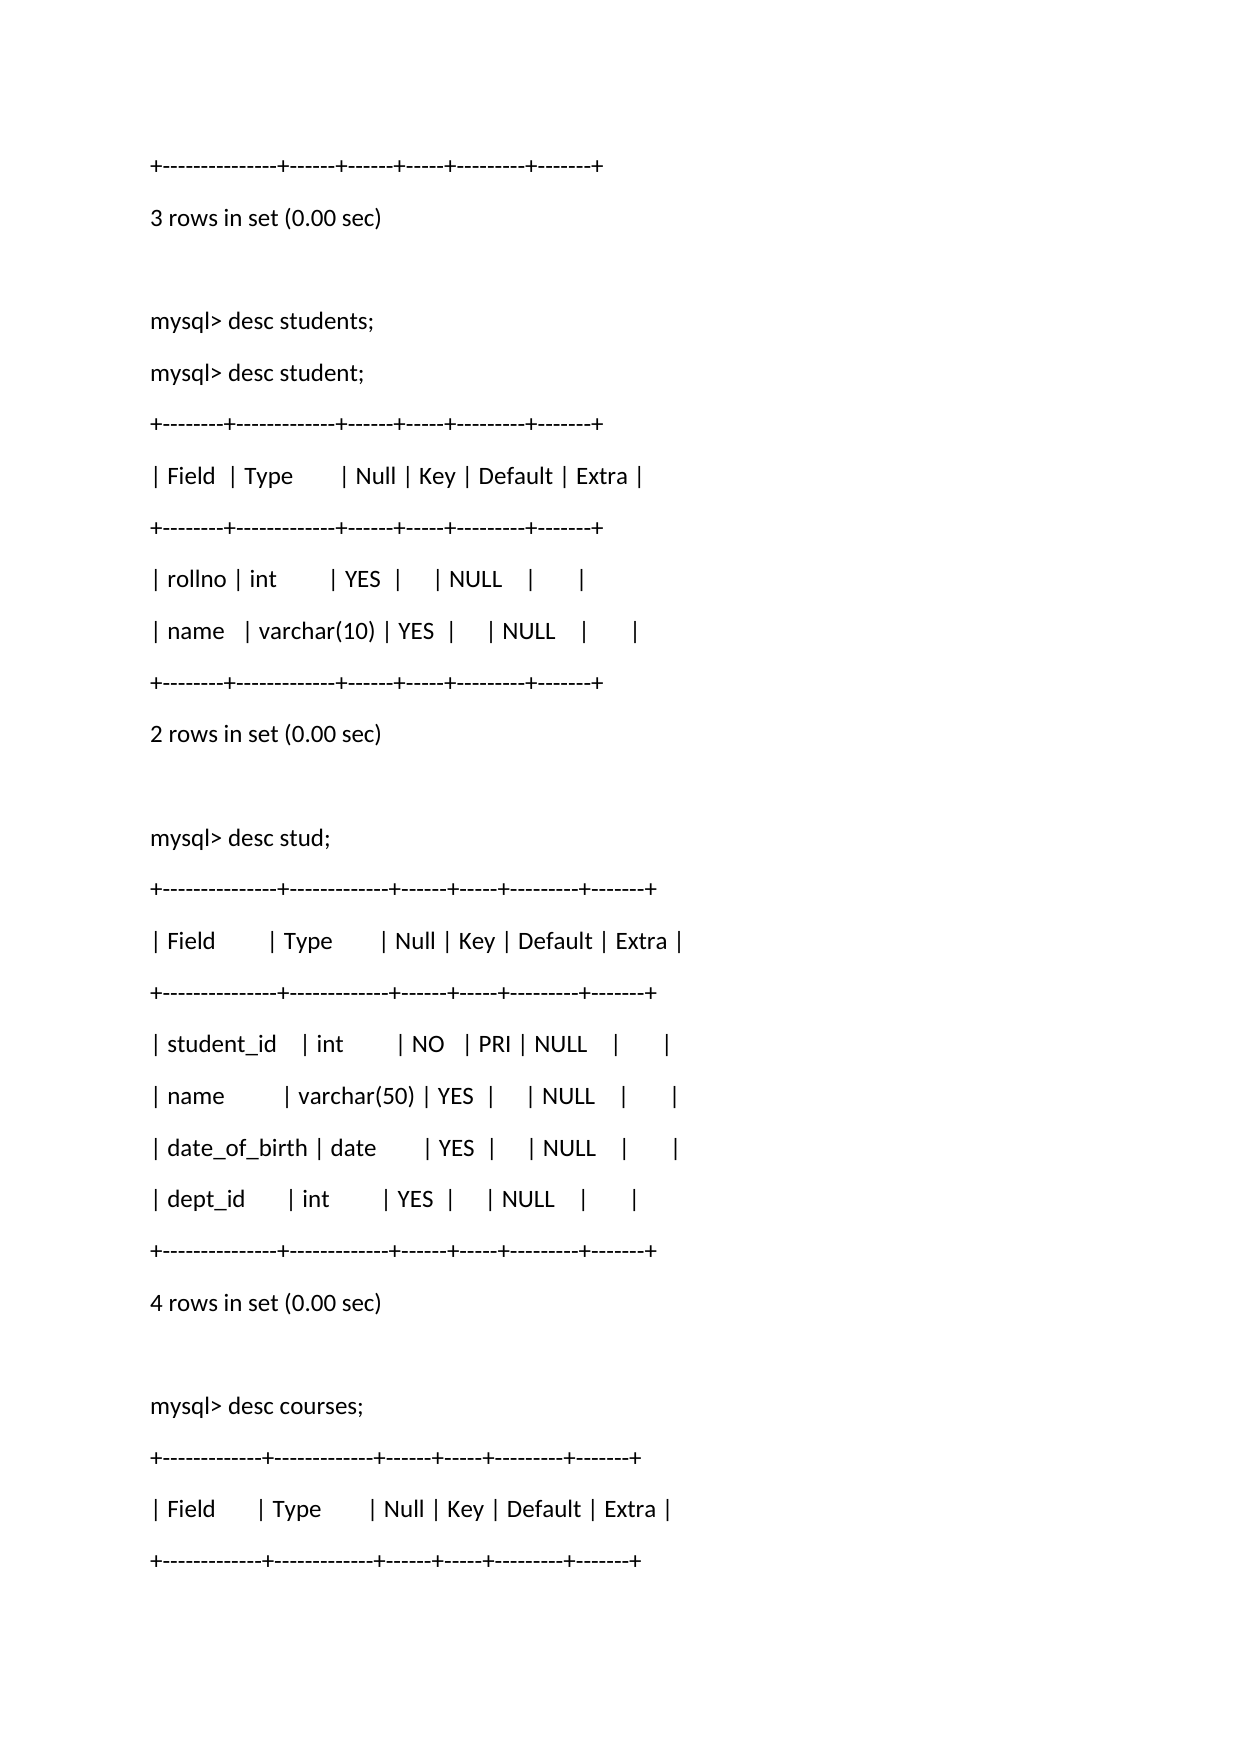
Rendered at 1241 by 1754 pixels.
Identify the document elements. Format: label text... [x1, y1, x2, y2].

text | date_of_birth | date | YES | | NULL | | [150, 1132, 1090, 1162]
text +---------------+-------------+------+-----+---------+-------+ [150, 977, 1090, 1007]
text | Field | Type | Null | Key | Default | Extra | [150, 460, 1090, 491]
text +---------------+-------------+------+-----+---------+-------+ [150, 873, 1090, 904]
text | Field | Type | Null | Key | Default | Extra | [150, 925, 1090, 956]
text 4 rows in set (0.00 sec) [150, 1287, 1090, 1317]
text | rollno | int | YES | | NULL | | [150, 563, 1090, 594]
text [150, 1442, 1090, 1472]
text | dept_id | int | YES | | NULL | | [150, 1183, 1090, 1214]
text mysql> desc courses; [150, 1390, 1090, 1421]
text mysql> desc stud; [150, 822, 1090, 852]
text | student_id | int | NO | PRI | NULL | | [150, 1028, 1090, 1059]
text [150, 150, 1090, 181]
text 2 rows in set (0.00 sec) [150, 718, 1090, 749]
text +--------+-------------+------+-----+---------+-------+ [150, 408, 1090, 439]
text +--------+-------------+------+-----+---------+-------+ [150, 512, 1090, 542]
text mysql> desc student; [150, 357, 1090, 387]
text +--------+-------------+------+-----+---------+-------+ [150, 667, 1090, 697]
text | name | varchar(50) | YES | | NULL | | [150, 1080, 1090, 1111]
text +---------------+-------------+------+-----+---------+-------+ [150, 1235, 1090, 1266]
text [150, 1545, 1090, 1576]
text mysql> desc students; [150, 305, 1090, 336]
text | Field | Type | Null | Key | Default | Extra | [150, 1493, 1090, 1524]
text | name | varchar(10) | YES | | NULL | | [150, 615, 1090, 646]
text 3 rows in set (0.00 sec) [150, 202, 1090, 232]
